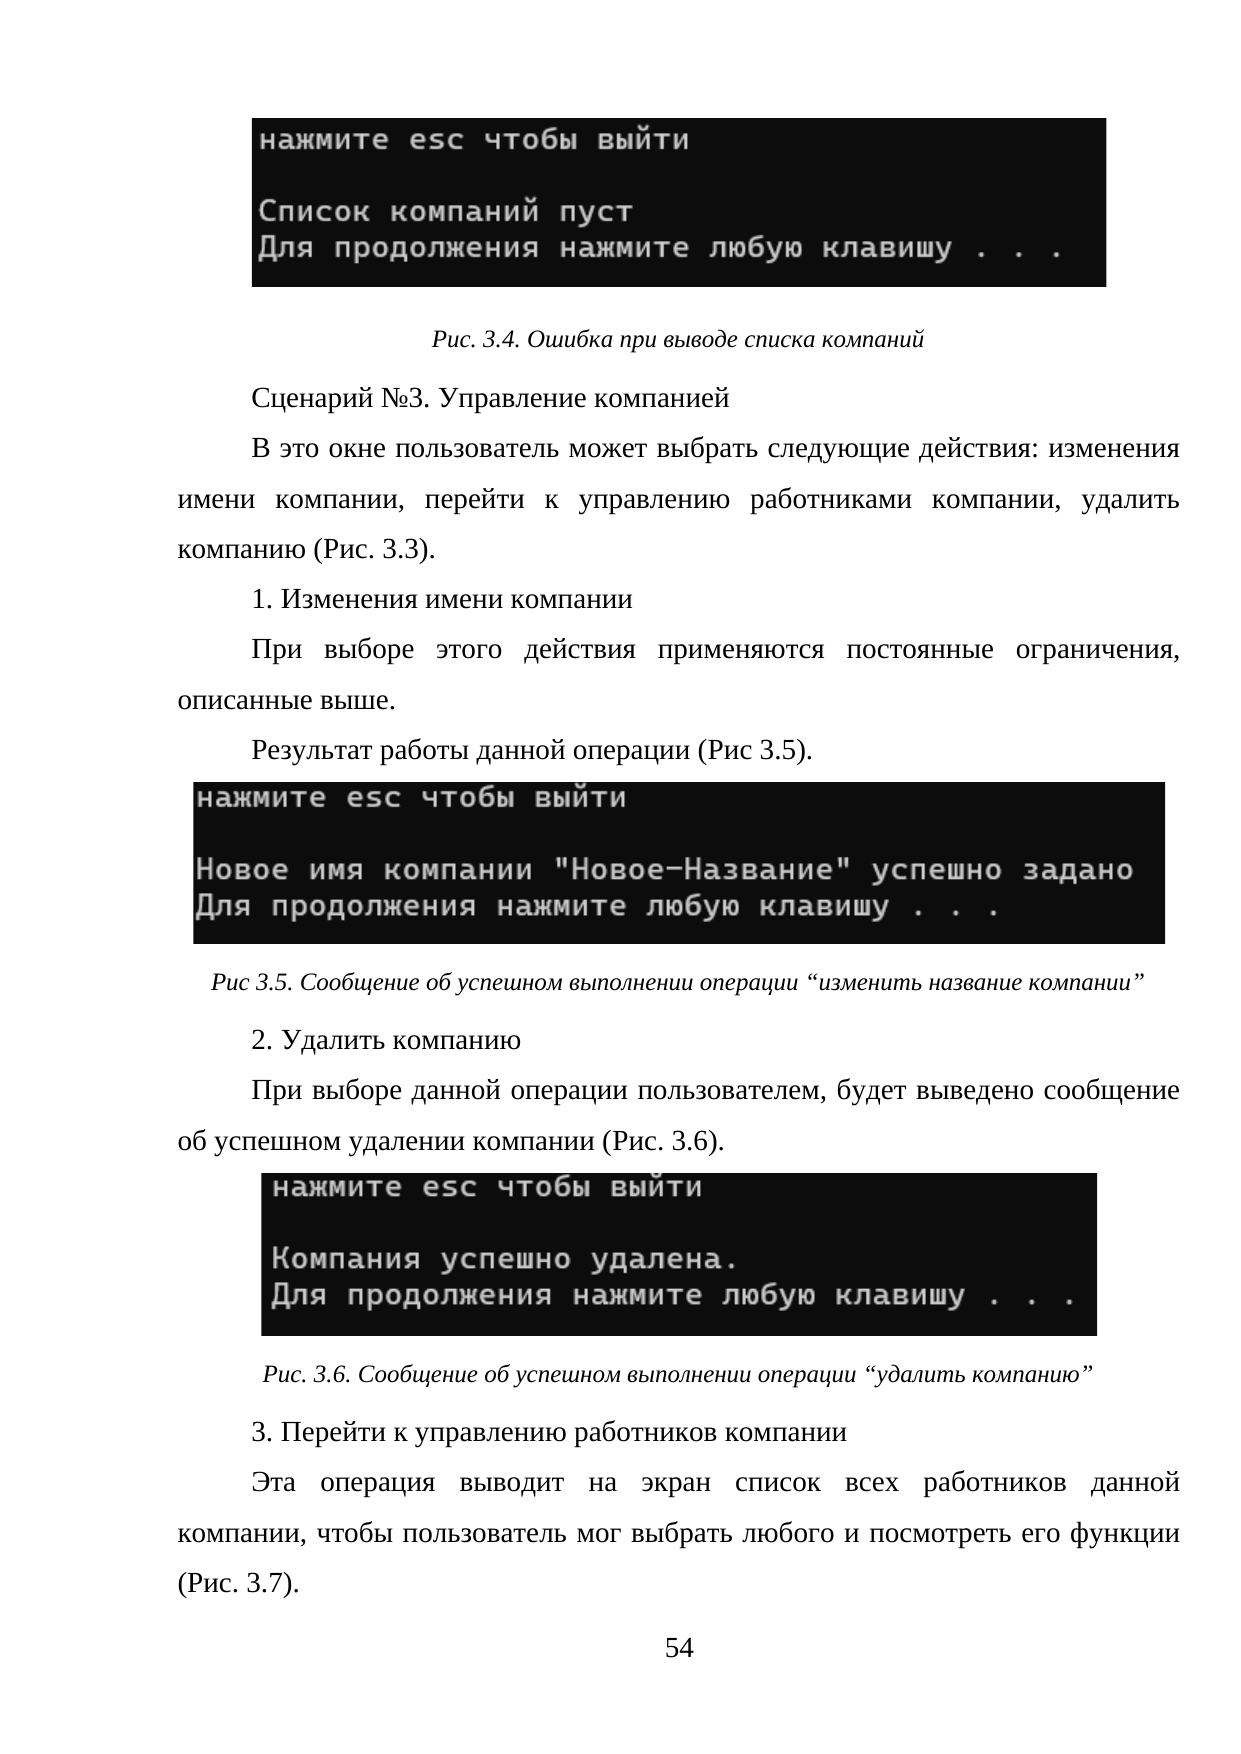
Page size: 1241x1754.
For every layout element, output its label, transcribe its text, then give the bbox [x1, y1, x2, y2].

text Результат работы данной операции (Рис 3.5). [177, 732, 1181, 766]
text При выборе этого действия применяются постоянные ограничения, описанные выше. [177, 632, 1181, 716]
text При выборе данной операции пользователем, будет выведено сообщение об успешном удалении компании (Рис. 3.6). [177, 1072, 1181, 1156]
list Удалить компанию [177, 1022, 1181, 1056]
picture [251, 118, 1107, 287]
list Изменения имени компании [177, 581, 1181, 615]
picture [261, 1173, 1098, 1336]
text В это окне пользователь может выбрать следующие действия: изменения имени компании, перейти к управлению работниками компании, удалить компанию (Рис. 3.3). [177, 430, 1181, 564]
list Перейти к управлению работников компании [177, 1414, 1181, 1448]
list Эта операция выводит на экран список всех работников данной компании, чтобы пользователь мог выбрать любого и посмотреть его функции (Рис. 3.7). [177, 1464, 1181, 1599]
picture [193, 782, 1166, 944]
text Сценарий №3. Управление компанией [177, 380, 1181, 414]
